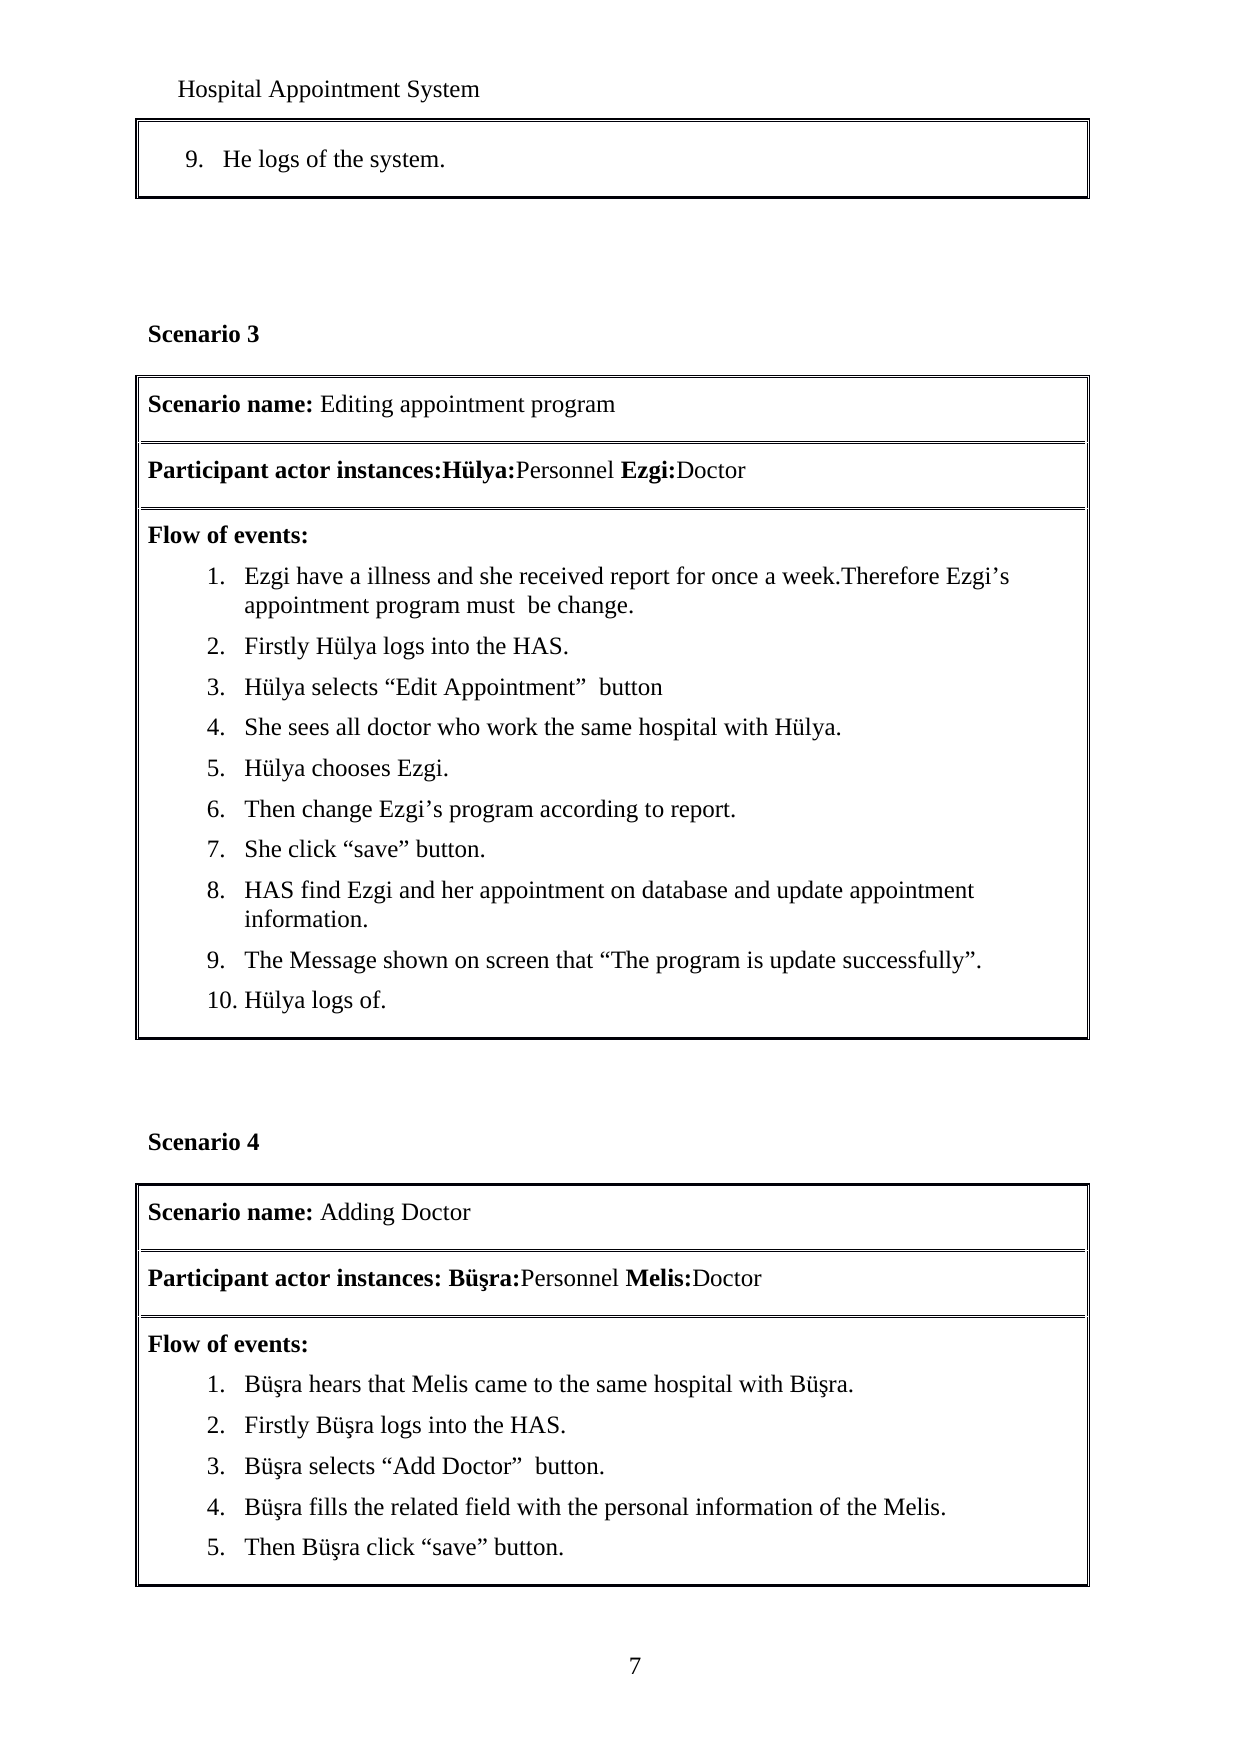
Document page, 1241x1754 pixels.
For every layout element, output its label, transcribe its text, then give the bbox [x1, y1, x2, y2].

subtitle Scenario 4 [148, 1127, 1093, 1156]
subtitle Scenario 3 [148, 319, 1093, 348]
table_header Scenario name: Adding Doctor [139, 1186, 1087, 1249]
table_header Scenario name: Editing appointment program [139, 378, 1087, 441]
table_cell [139, 122, 1087, 196]
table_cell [139, 1315, 1087, 1584]
table_cell Flow of events: Ezgi have a illness and she received report for once a week.Therefore Ezgi’s appointment program must be change. Firstly Hülya logs into the HAS. Hülya selects “Edit Appointment” button She sees all doctor who work the same hospital with Hülya. Hülya chooses Ezgi. Then change Ezgi’s program according to report. She click “save” button. HAS find Ezgi and her appointment on database and update appointment information. The Message shown on screen that “The program is update successfully”. Hülya logs of. [139, 506, 1087, 1037]
table_cell Participant actor instances: Büşra:Personnel Melis:Doctor [137, 1249, 1088, 1314]
table_cell Participant actor instances:Hülya:Personnel Ezgi:Doctor [137, 441, 1088, 506]
